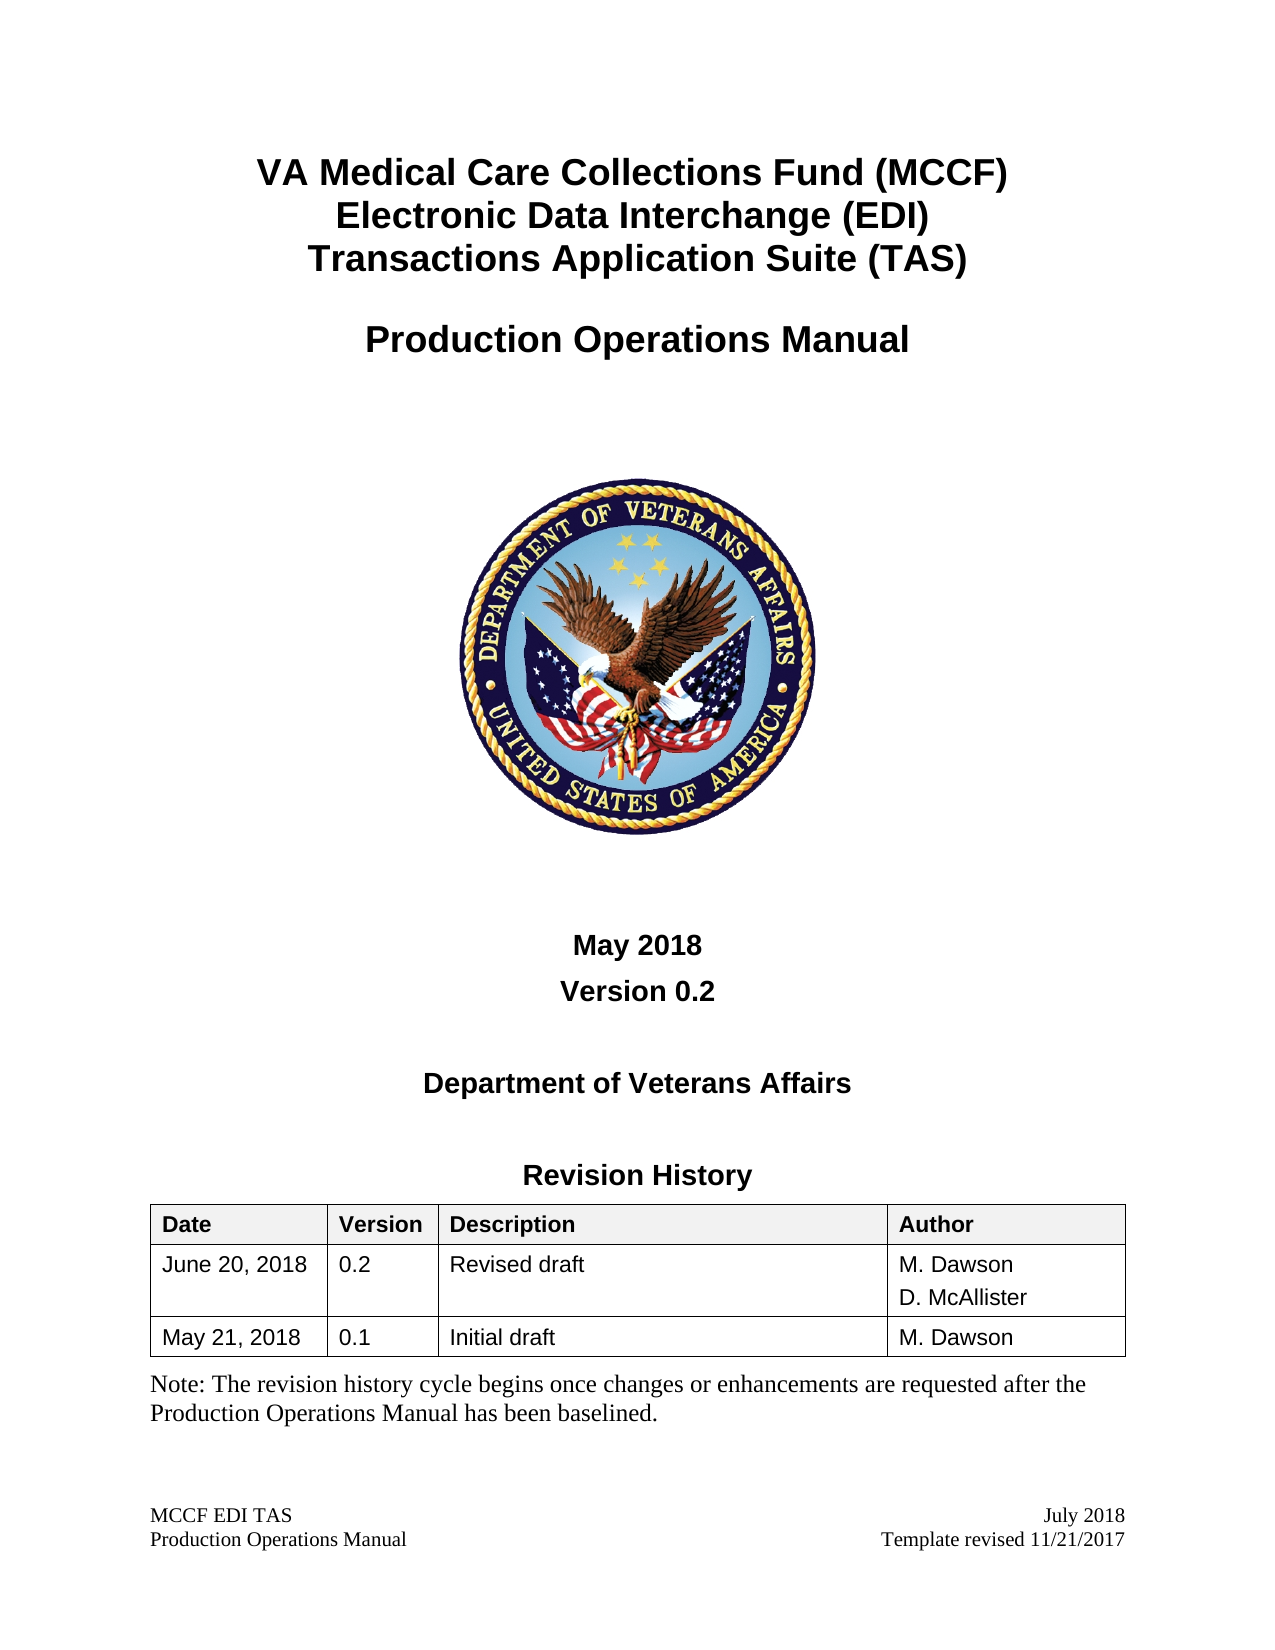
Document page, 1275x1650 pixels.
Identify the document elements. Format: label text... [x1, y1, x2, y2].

title Version 0.2 [150, 973, 1125, 1007]
table_header Version [328, 1205, 438, 1244]
table_cell May 21, 2018 [151, 1317, 327, 1356]
table_cell 0.1 [328, 1317, 438, 1356]
table_cell June 20, 2018 [151, 1245, 327, 1316]
table_header Description [439, 1205, 887, 1244]
table_header Date [151, 1205, 327, 1244]
table_cell M. Dawson [888, 1317, 1125, 1356]
title Department of Veterans Affairs [150, 1066, 1125, 1099]
text Note: The revision history cycle begins once changes or enhancements are requested after the Production Operations Manual has been baselined. [150, 1369, 1125, 1427]
title Production Operations Manual [150, 317, 1125, 360]
table_cell 0.2 [328, 1245, 438, 1316]
title VA Medical Care Collections Fund (MCCF) Electronic Data Interchange (EDI) Transactions Application Suite (TAS) [150, 150, 1125, 279]
table_cell Revised draft [439, 1245, 887, 1316]
table_cell M. Dawson D. McAllister [888, 1245, 1125, 1316]
title May 2018 [150, 927, 1125, 961]
table_cell Initial draft [439, 1317, 887, 1356]
title Revision History [150, 1158, 1125, 1191]
table_header Author [888, 1205, 1125, 1244]
picture [459, 478, 816, 835]
